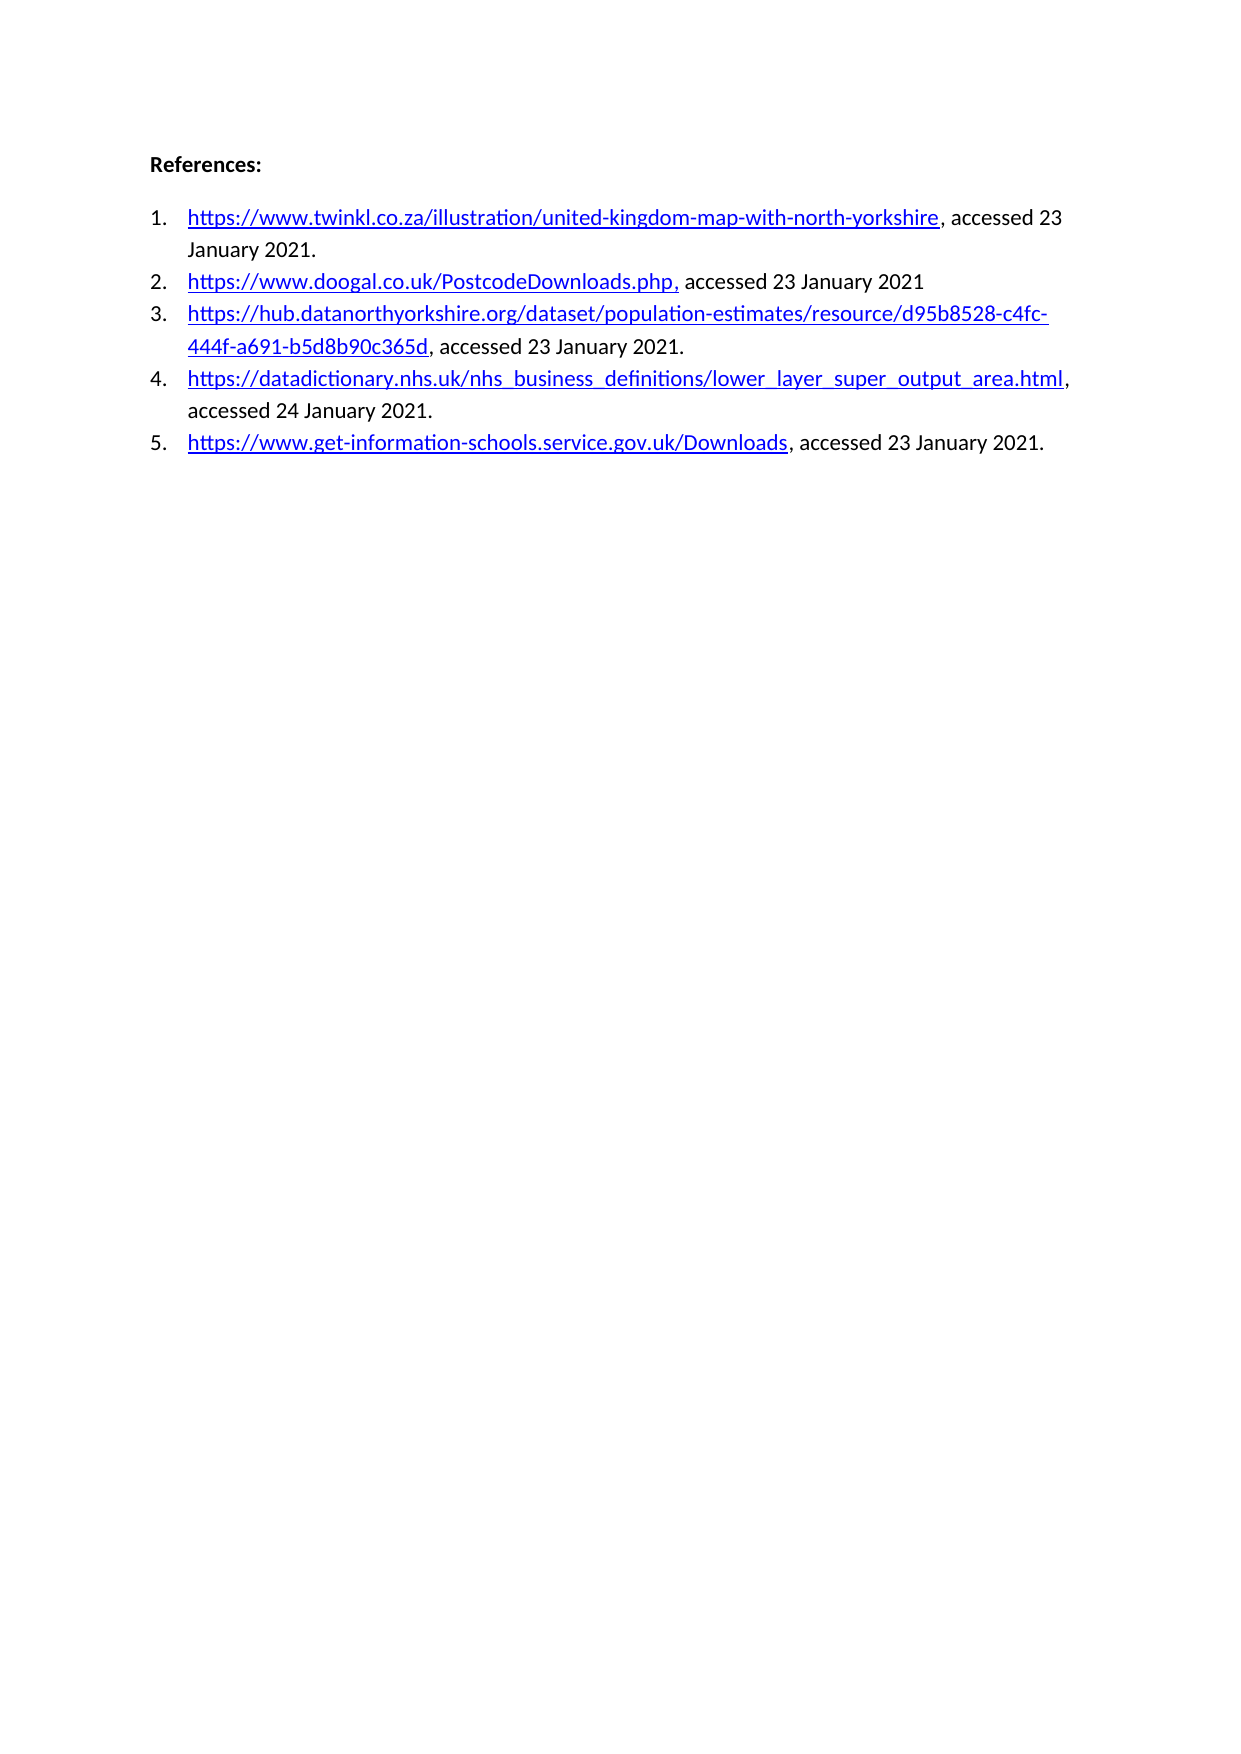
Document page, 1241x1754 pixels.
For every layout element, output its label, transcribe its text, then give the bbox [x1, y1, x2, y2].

list https://www.doogal.co.uk/PostcodeDownloads.php, accessed 23 January 2021 [150, 267, 1090, 295]
list https://hub.datanorthyorkshire.org/dataset/population-estimates/resource/d95b8528-c4fc-444f-a691-b5d8b90c365d, accessed 23 January 2021. [150, 299, 1090, 360]
list https://www.twinkl.co.za/illustration/united-kingdom-map-with-north-yorkshire, accessed 23 January 2021. [150, 203, 1090, 263]
list https://datadictionary.nhs.uk/nhs_business_definitions/lower_layer_super_output_area.html, accessed 24 January 2021. [150, 364, 1090, 424]
text References: [150, 150, 1090, 178]
list https://www.get-information-schools.service.gov.uk/Downloads, accessed 23 January 2021. [150, 428, 1090, 456]
